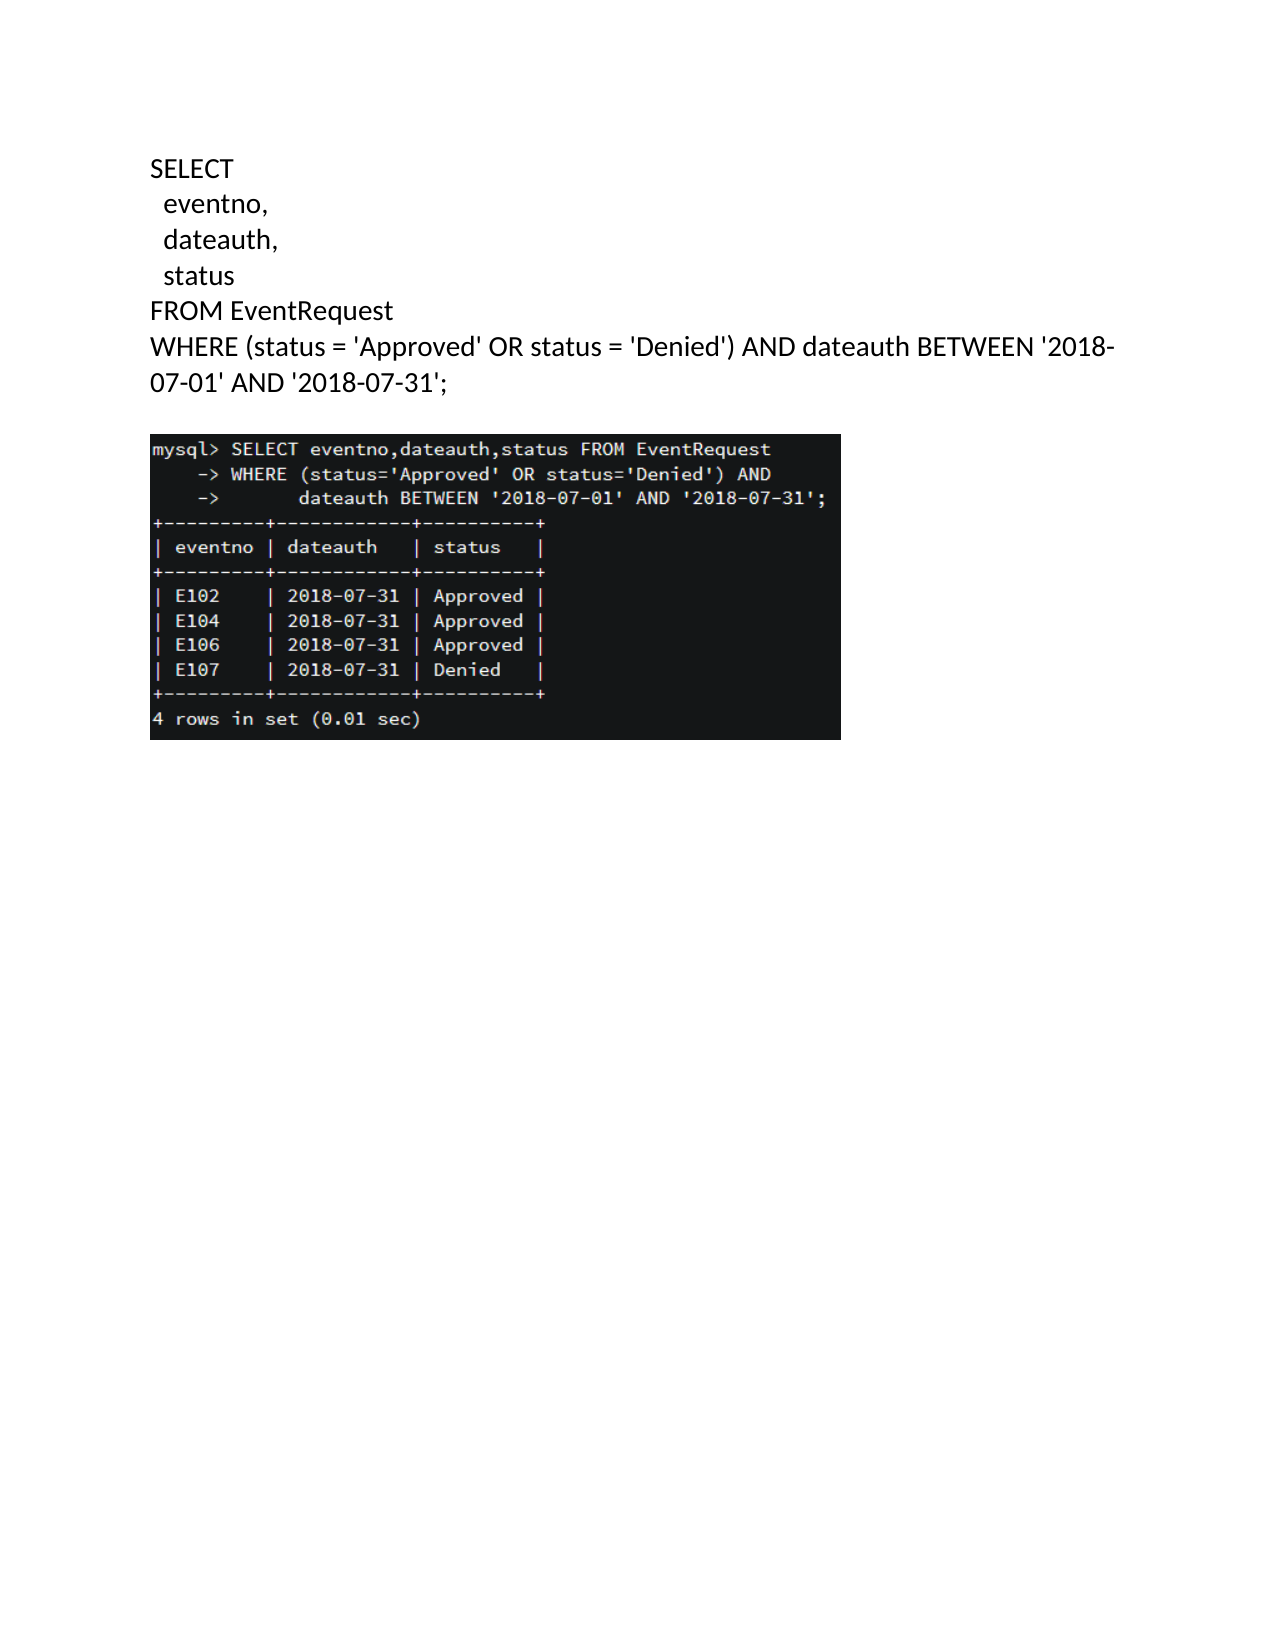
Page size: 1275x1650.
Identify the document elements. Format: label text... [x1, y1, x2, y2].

text WHERE (status = 'Approved' OR status = 'Denied') AND dateauth BETWEEN '2018-07-01' AND '2018-07-31'; [150, 328, 1125, 399]
text FROM EventRequest [150, 292, 1125, 328]
text eventno, [150, 186, 1125, 221]
picture [150, 434, 841, 740]
text status [150, 257, 1125, 292]
text dateauth, [150, 221, 1125, 257]
text SELECT [150, 150, 1125, 186]
